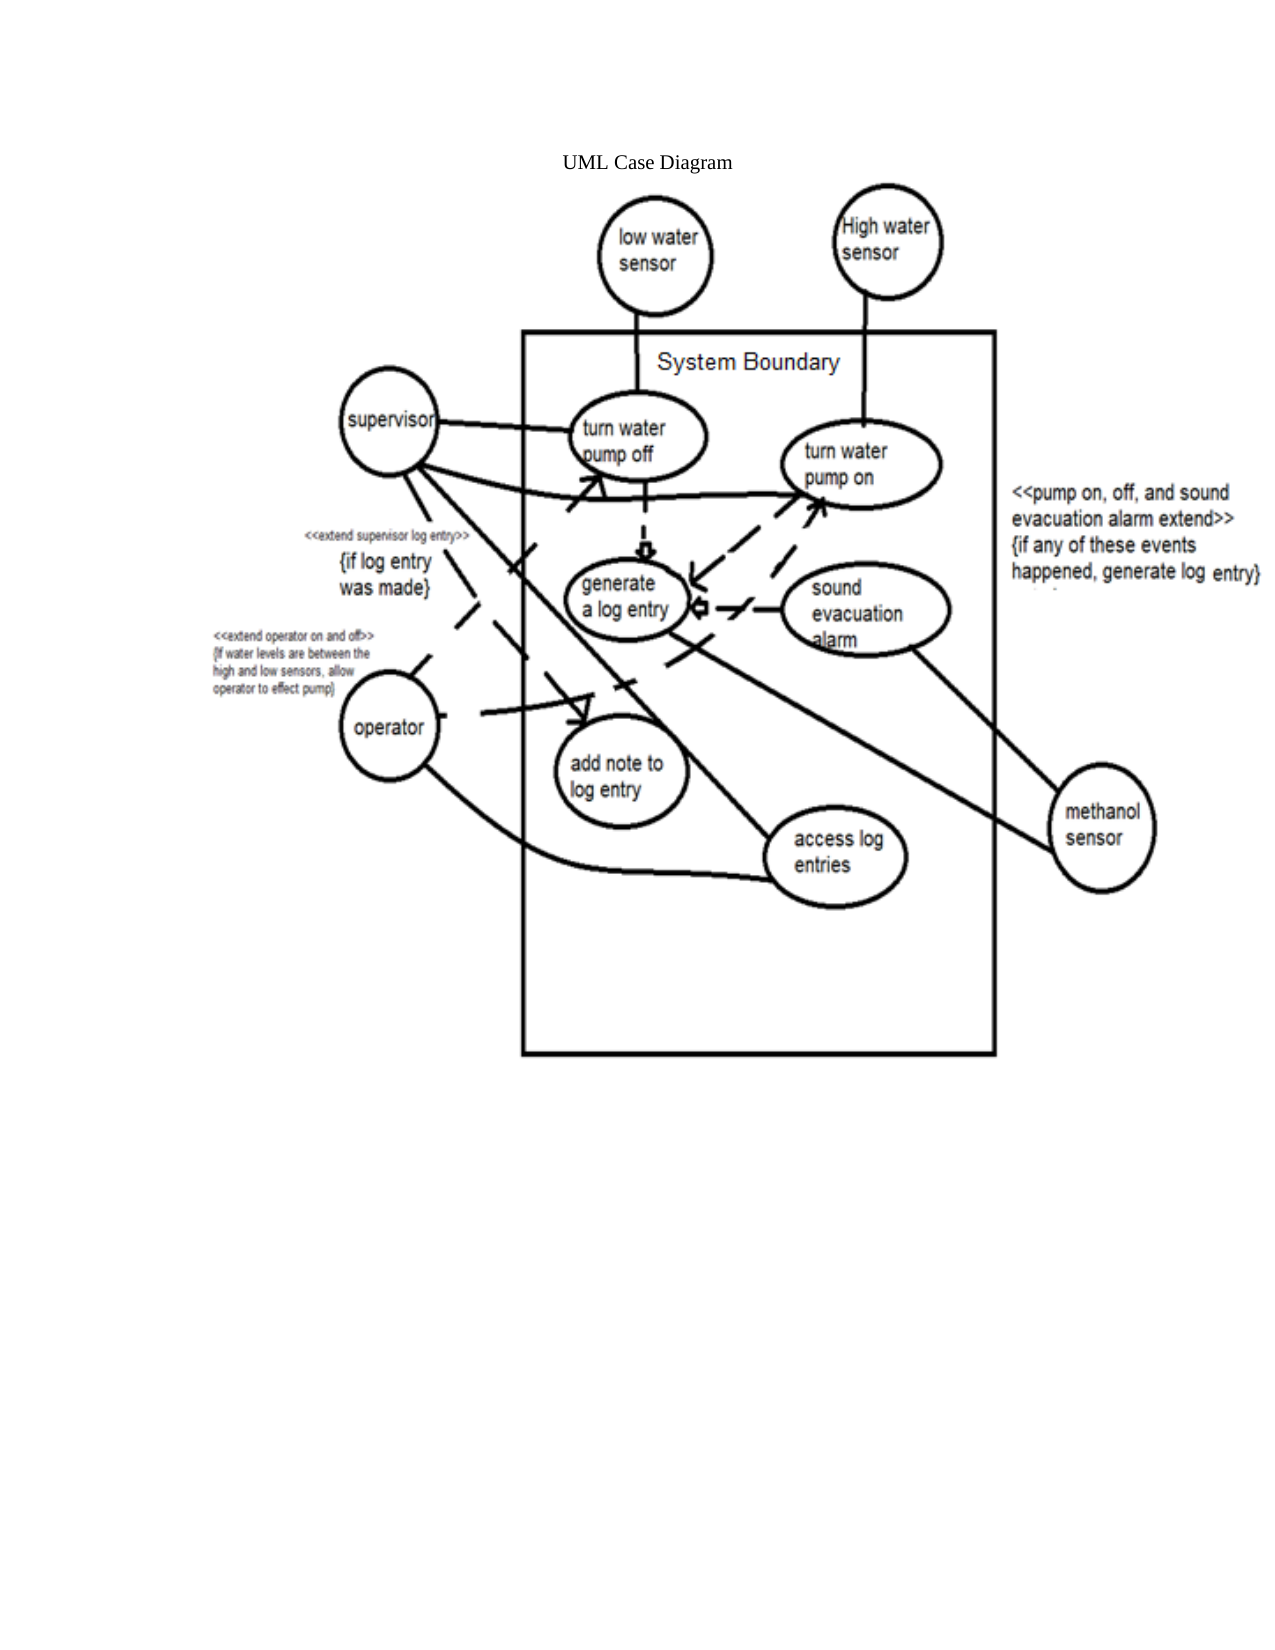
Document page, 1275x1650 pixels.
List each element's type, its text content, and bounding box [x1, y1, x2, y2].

picture [187, 174, 1275, 1110]
text UML Case Diagram [187, 150, 1087, 174]
